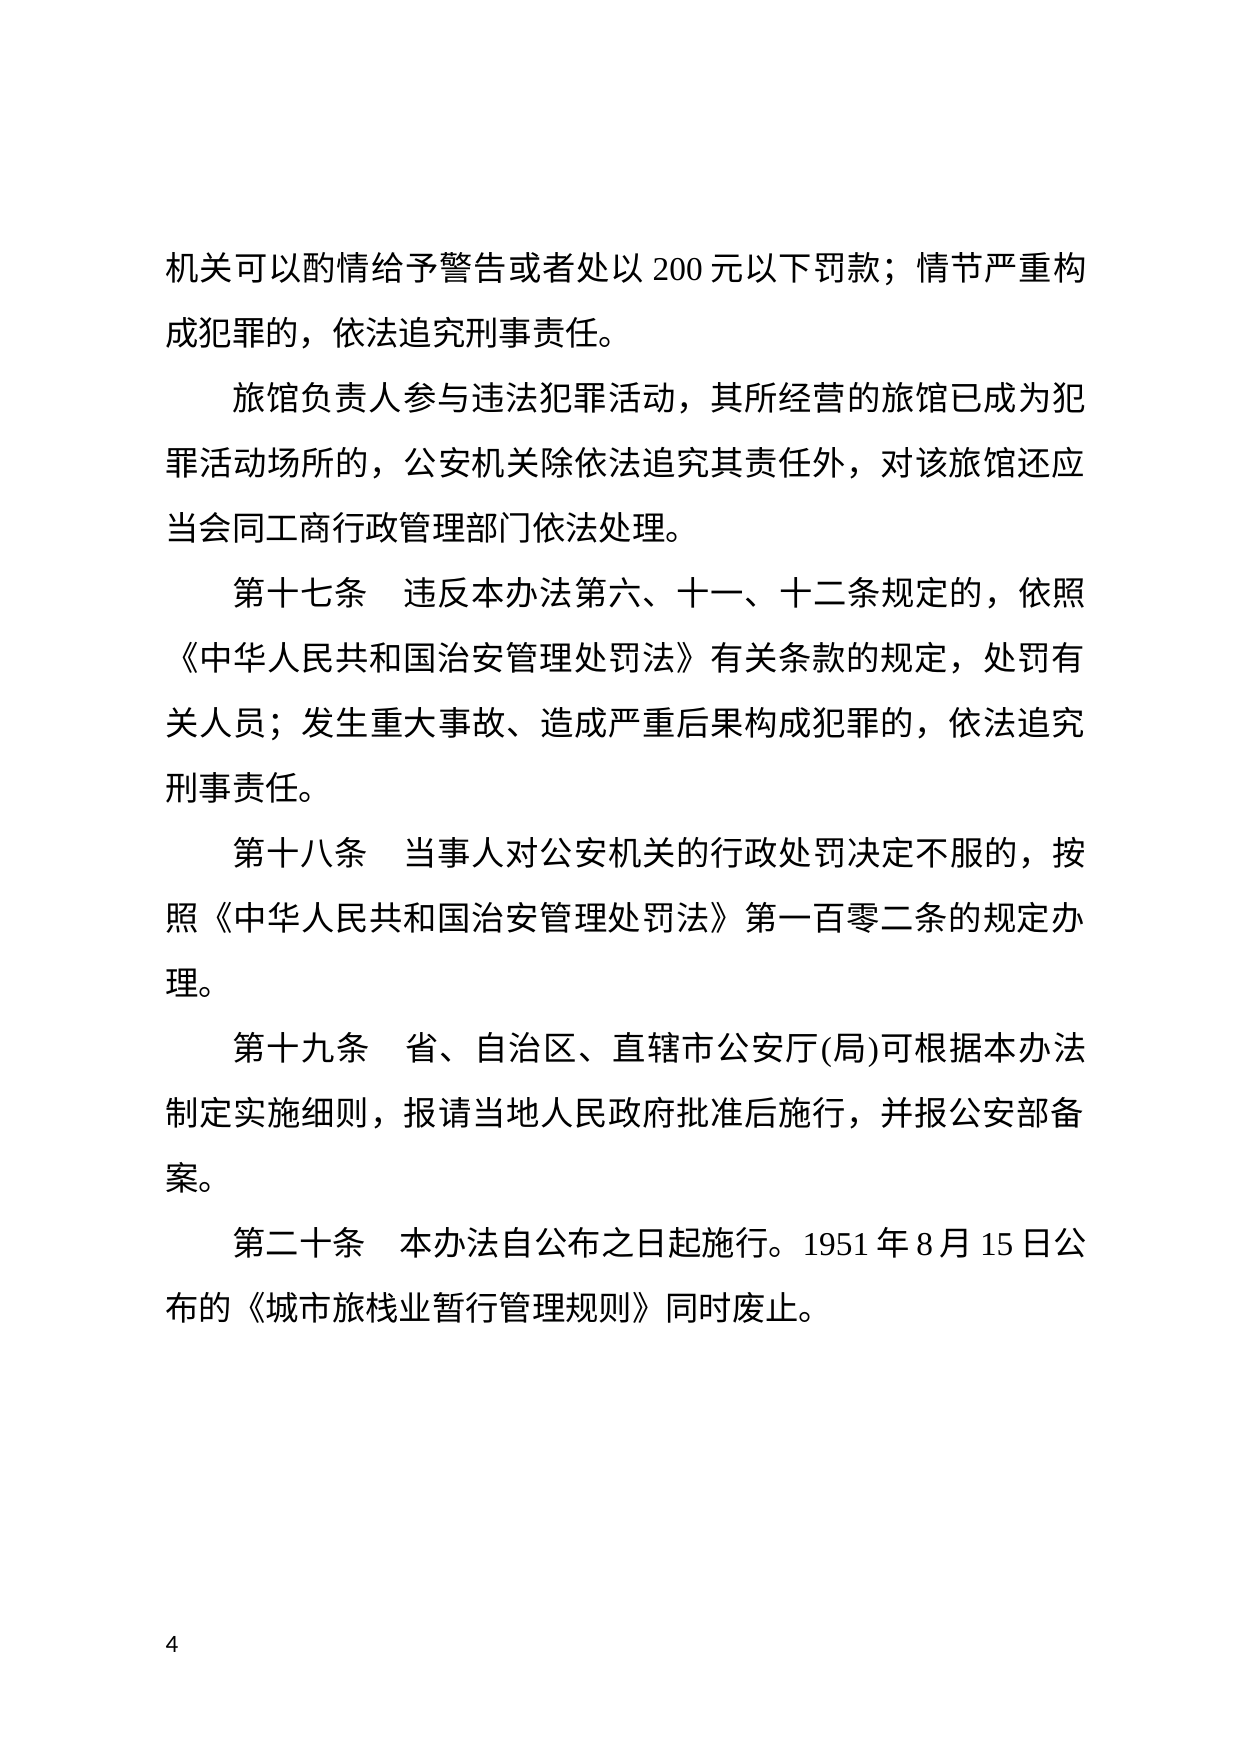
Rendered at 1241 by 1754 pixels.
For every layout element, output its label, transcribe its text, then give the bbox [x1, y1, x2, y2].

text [165, 233, 1087, 363]
text 第十九条 省、自治区、直辖市公安厅(局)可根据本办法制定实施细则，报请当地人民政府批准后施行，并报公安部备案。 [165, 1013, 1087, 1208]
text 第二十条 本办法自公布之日起施行。1951年8月15日公布的《城市旅栈业暂行管理规则》同时废止。 [165, 1208, 1087, 1338]
text 旅馆负责人参与违法犯罪活动，其所经营的旅馆已成为犯罪活动场所的，公安机关除依法追究其责任外，对该旅馆还应当会同工商行政管理部门依法处理。 [165, 363, 1087, 558]
text 第十七条 违反本办法第六、十一、十二条规定的，依照《中华人民共和国治安管理处罚法》有关条款的规定，处罚有关人员；发生重大事故、造成严重后果构成犯罪的，依法追究刑事责任。 [165, 558, 1087, 818]
text 第十八条 当事人对公安机关的行政处罚决定不服的，按照《中华人民共和国治安管理处罚法》第一百零二条的规定办理。 [165, 818, 1087, 1013]
